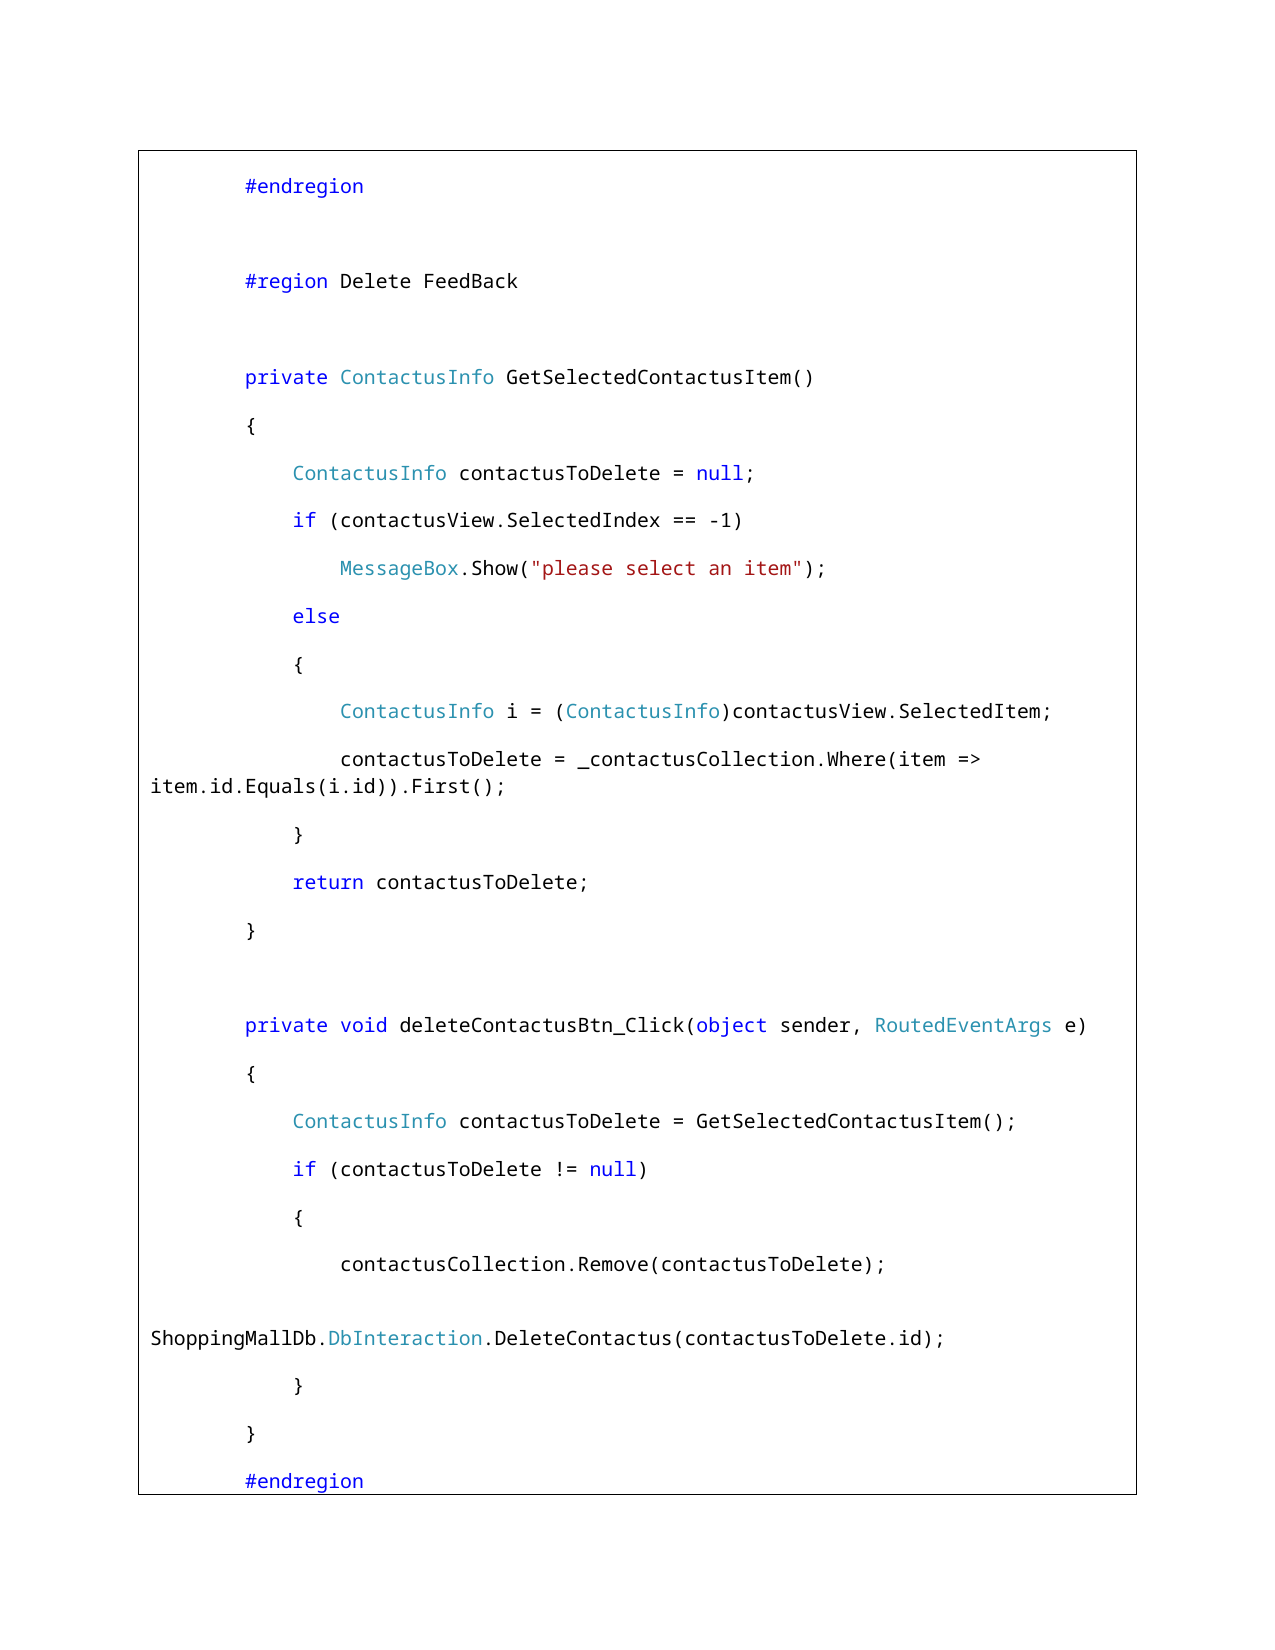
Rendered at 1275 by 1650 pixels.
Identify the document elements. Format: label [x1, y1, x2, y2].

table_cell [139, 151, 1136, 1494]
